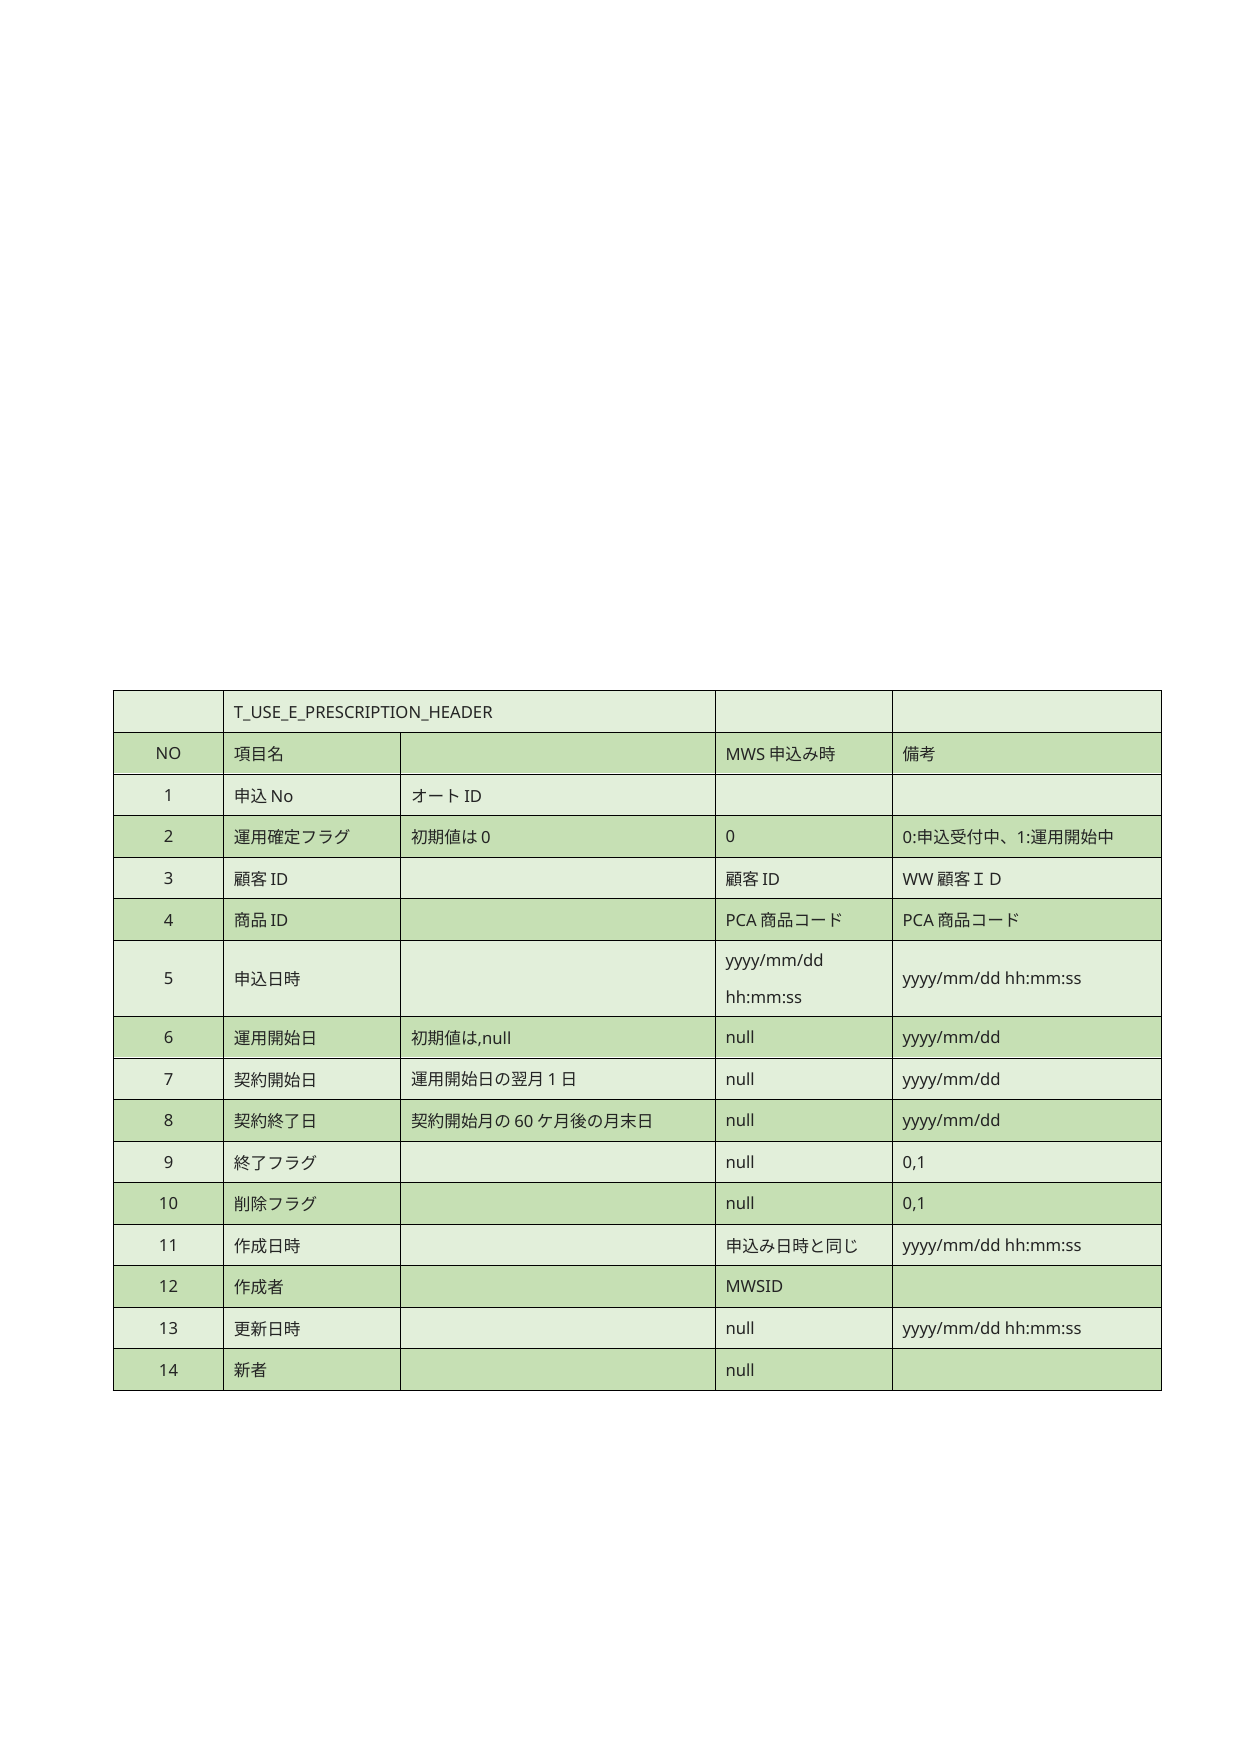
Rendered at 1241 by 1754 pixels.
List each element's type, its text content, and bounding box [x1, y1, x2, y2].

table_cell yyyy/mm/dd hh:mm:ss [716, 941, 892, 1016]
table_cell 6 [114, 1017, 223, 1057]
table_cell [401, 1308, 715, 1348]
table_cell 申込日時 [224, 941, 400, 1016]
table_cell [401, 1349, 715, 1390]
table_cell MWS申込み時 [716, 733, 892, 773]
table_cell yyyy/mm/dd hh:mm:ss [893, 1225, 1161, 1265]
table_cell [401, 1225, 715, 1265]
table_cell yyyy/mm/dd [893, 1017, 1161, 1057]
table_cell 申込No [224, 775, 400, 815]
table_cell null [716, 1017, 892, 1057]
table_cell yyyy/mm/dd [893, 1100, 1161, 1141]
table_header [114, 691, 223, 732]
table_cell 項目名 [224, 733, 400, 773]
table_cell PCA商品コード [893, 899, 1161, 940]
table_cell 4 [114, 899, 223, 940]
table_header [716, 691, 892, 732]
table_cell 作成者 [224, 1266, 400, 1307]
table_cell 終了フラグ [224, 1142, 400, 1182]
table_cell 0:申込受付中、1:運用開始中 [893, 816, 1161, 857]
table_cell 新者 [224, 1349, 400, 1390]
table_cell 11 [114, 1225, 223, 1265]
table_cell 契約開始日 [224, 1059, 400, 1099]
table_cell [893, 1266, 1161, 1307]
table_cell 更新日時 [224, 1308, 400, 1348]
table_cell null [716, 1142, 892, 1182]
table_cell NO [114, 733, 223, 773]
table_cell 0 [716, 816, 892, 857]
table_cell [401, 1183, 715, 1224]
table_cell null [716, 1183, 892, 1224]
table_cell null [716, 1308, 892, 1348]
table_cell null [716, 1059, 892, 1099]
table_cell 運用開始日の翌月1日 [401, 1059, 715, 1099]
table_cell 8 [114, 1100, 223, 1141]
table_cell 7 [114, 1059, 223, 1099]
table_cell yyyy/mm/dd [893, 1059, 1161, 1099]
table_cell 契約開始月の60ケ月後の月末日 [401, 1100, 715, 1141]
table_cell 0,1 [893, 1183, 1161, 1224]
table_header T_USE_E_PRESCRIPTION_HEADER [224, 691, 715, 732]
table_cell [401, 858, 715, 898]
table_cell 2 [114, 816, 223, 857]
table_cell [401, 1142, 715, 1182]
table_cell MWSID [716, 1266, 892, 1307]
table_cell [401, 1266, 715, 1307]
table_cell 顧客ID [716, 858, 892, 898]
table_cell [893, 1349, 1161, 1390]
table_cell WW顧客ＩＤ [893, 858, 1161, 898]
table_cell オートID [401, 775, 715, 815]
table_cell 運用開始日 [224, 1017, 400, 1057]
table_cell [401, 941, 715, 1016]
table_cell yyyy/mm/dd hh:mm:ss [893, 1308, 1161, 1348]
table_header [893, 691, 1161, 732]
table_cell null [716, 1349, 892, 1390]
table_cell 5 [114, 941, 223, 1016]
table_cell [716, 775, 892, 815]
table_cell 13 [114, 1308, 223, 1348]
table_cell null [716, 1100, 892, 1141]
table_cell PCA商品コード [716, 899, 892, 940]
table_cell 0,1 [893, 1142, 1161, 1182]
table_cell 運用確定フラグ [224, 816, 400, 857]
table_cell [893, 775, 1161, 815]
table_cell 9 [114, 1142, 223, 1182]
table_cell 申込み日時と同じ [716, 1225, 892, 1265]
table_cell 作成日時 [224, 1225, 400, 1265]
table_cell 1 [114, 775, 223, 815]
table_cell [401, 733, 715, 773]
table_cell 契約終了日 [224, 1100, 400, 1141]
table_cell [401, 899, 715, 940]
table_cell 12 [114, 1266, 223, 1307]
table_cell 商品ID [224, 899, 400, 940]
table_cell 初期値は0 [401, 816, 715, 857]
table_cell 備考 [893, 733, 1161, 773]
table_cell 3 [114, 858, 223, 898]
table_cell 顧客ID [224, 858, 400, 898]
table_cell 10 [114, 1183, 223, 1224]
table_cell 初期値は,null [401, 1017, 715, 1057]
table_cell yyyy/mm/dd hh:mm:ss [893, 941, 1161, 1016]
table_cell 削除フラグ [224, 1183, 400, 1224]
table_cell 14 [114, 1349, 223, 1390]
